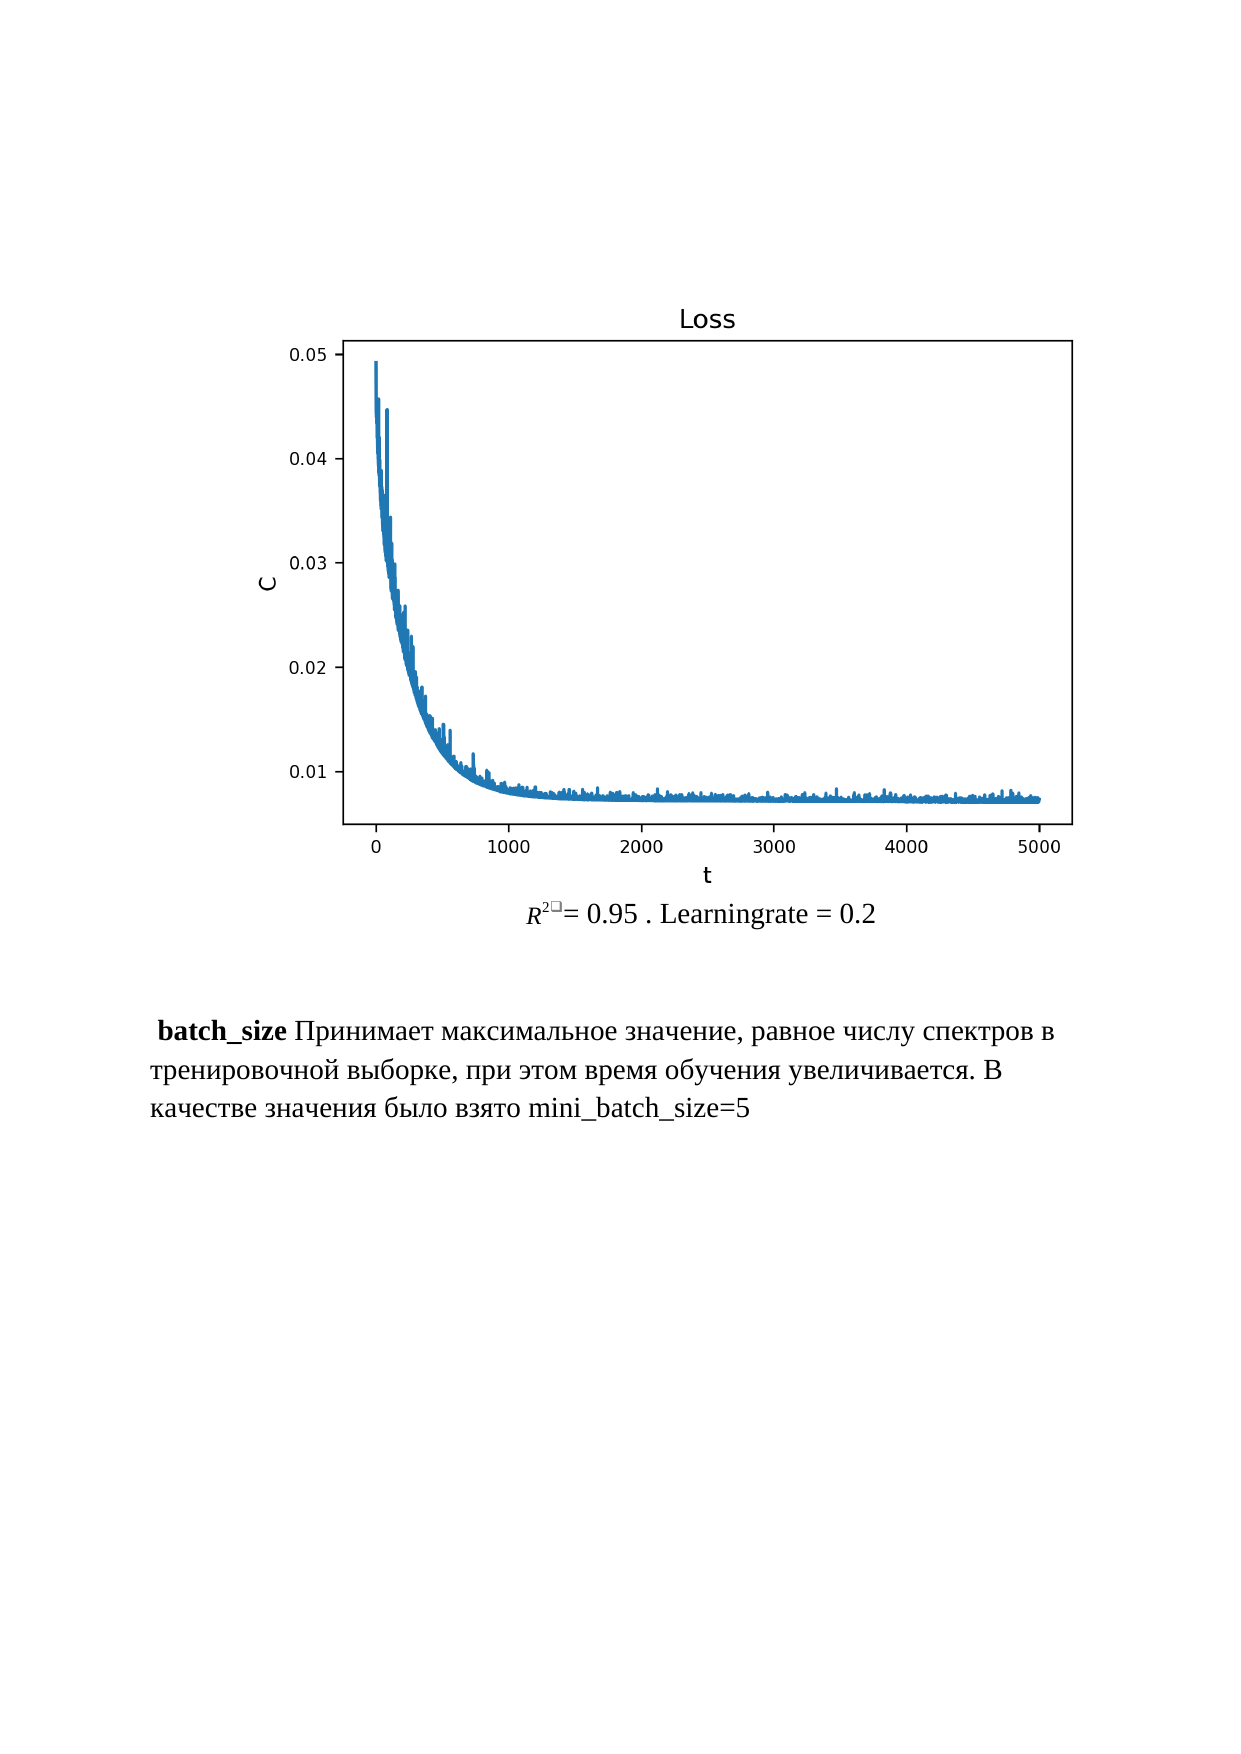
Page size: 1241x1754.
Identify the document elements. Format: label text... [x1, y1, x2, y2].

text = 0.95 . Learningrate = 0.2 [450, 897, 1090, 931]
picture [225, 265, 1166, 893]
text batch_size Принимает максимальное значение, равное числу спектров в тренировочной выборке, при этом время обучения увеличивается. В качестве значения было взято mini_batch_size=5 [150, 1013, 1090, 1124]
